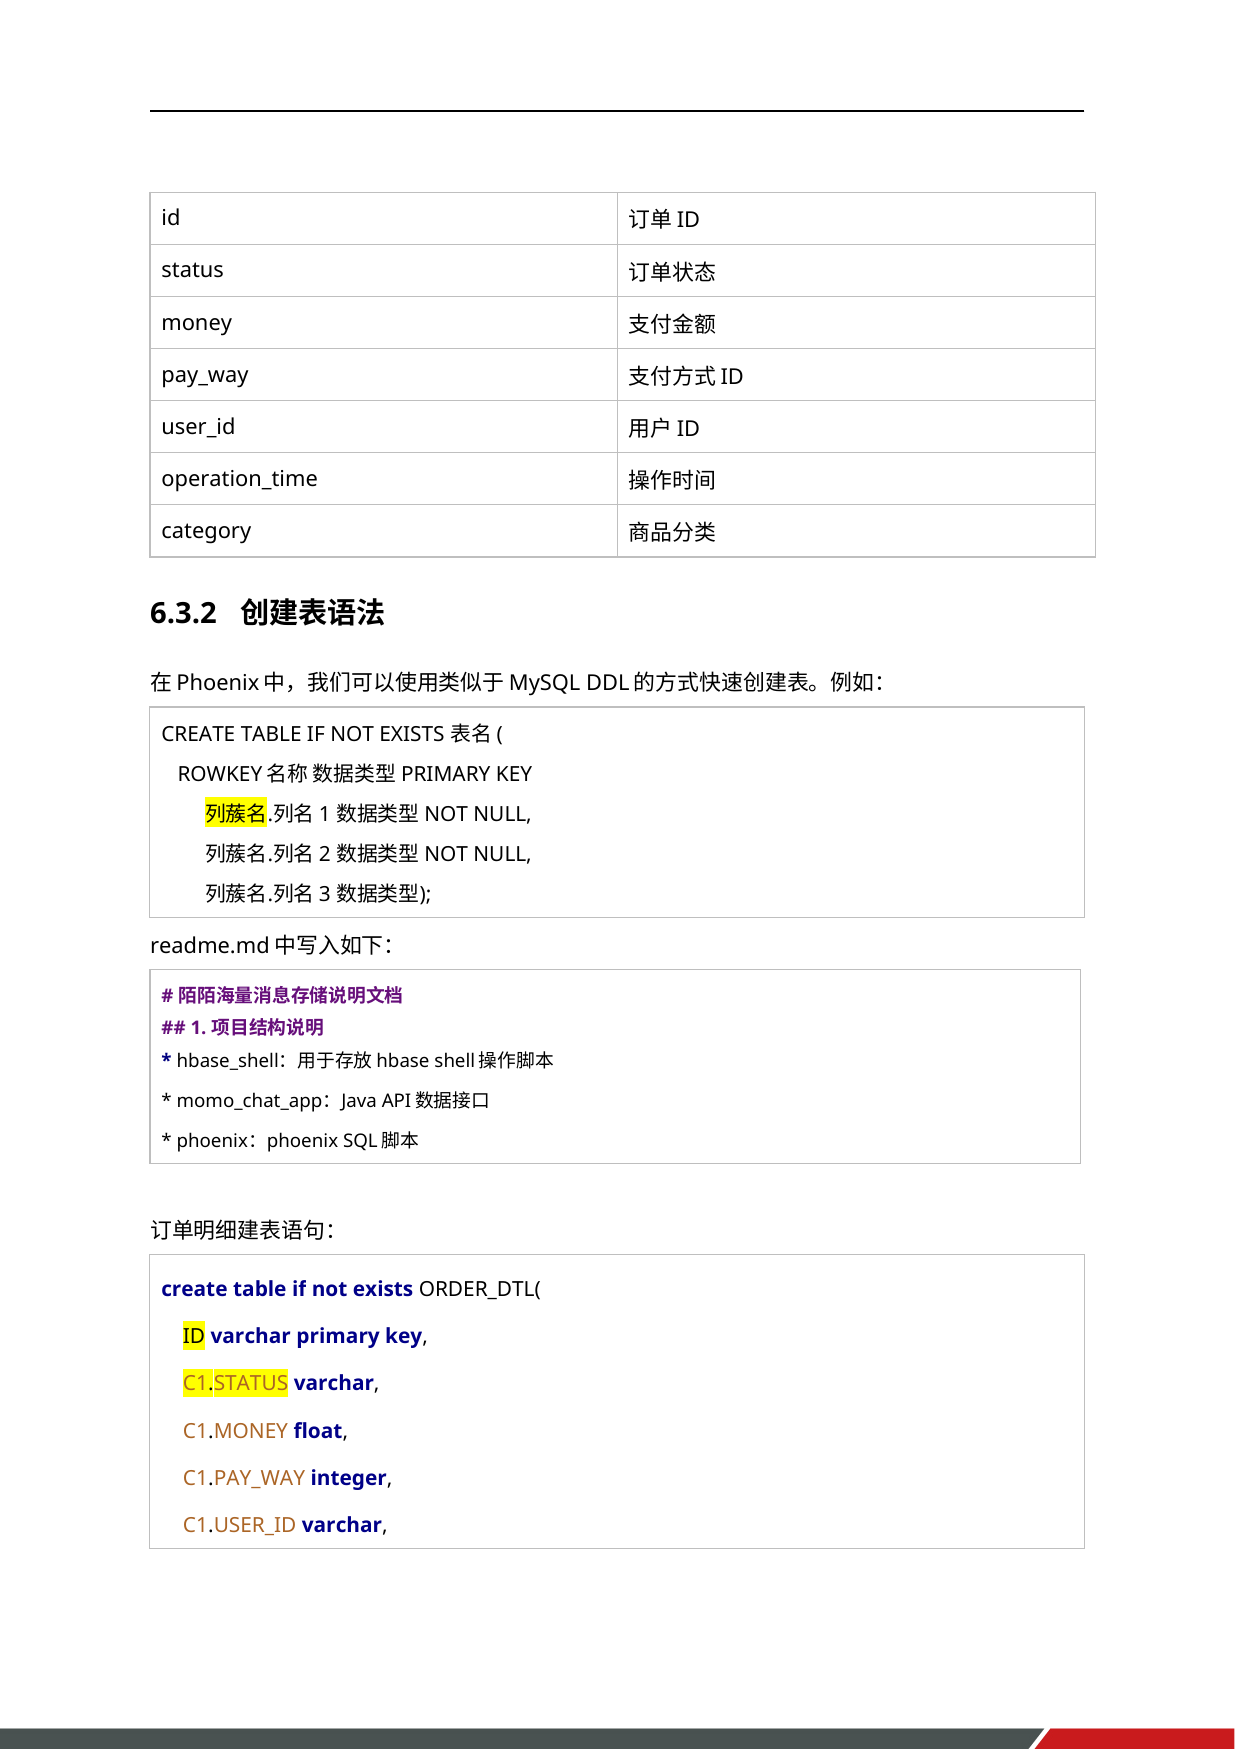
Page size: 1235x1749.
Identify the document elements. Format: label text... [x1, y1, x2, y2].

text 订单明细建表语句： [150, 1213, 1084, 1245]
table_cell status [151, 245, 617, 296]
text 在Phoenix中，我们可以使用类似于MySQL DDL的方式快速创建表。例如： [150, 665, 1084, 697]
table_cell 订单状态 [618, 245, 1095, 296]
table_cell 支付方式ID [618, 349, 1095, 400]
table_cell 支付金额 [618, 297, 1095, 348]
subtitle 创建表语法 [150, 590, 1084, 632]
table_cell 操作时间 [618, 453, 1095, 504]
table_cell pay_way [151, 349, 617, 400]
picture [0, 1669, 1235, 1749]
table_cell operation_time [151, 453, 617, 504]
table_cell 商品分类 [618, 505, 1095, 556]
table_cell category [151, 505, 617, 556]
table_cell id [151, 193, 617, 244]
table_cell 订单ID [618, 193, 1095, 244]
table_header # 陌陌海量消息存储说明文档 ## 1. 项目结构说明 * hbase_shell：用于存放hbase shell操作脚本 * momo_chat_app：Java API数据接口 * phoenix：phoenix SQL脚本 [151, 970, 1080, 1163]
table_header CREATE TABLE IF NOT EXISTS 表名 ( ROWKEY名称 数据类型 PRIMARY KEY 列蔟名.列名1 数据类型 NOT NULL, 列蔟名.列名2 数据类型 NOT NULL, 列蔟名.列名3 数据类型); [150, 708, 1084, 917]
table_cell money [151, 297, 617, 348]
text readme.md中写入如下： [150, 928, 1084, 959]
table_cell 用户ID [618, 401, 1095, 452]
table_cell user_id [151, 401, 617, 452]
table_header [150, 1255, 1084, 1548]
